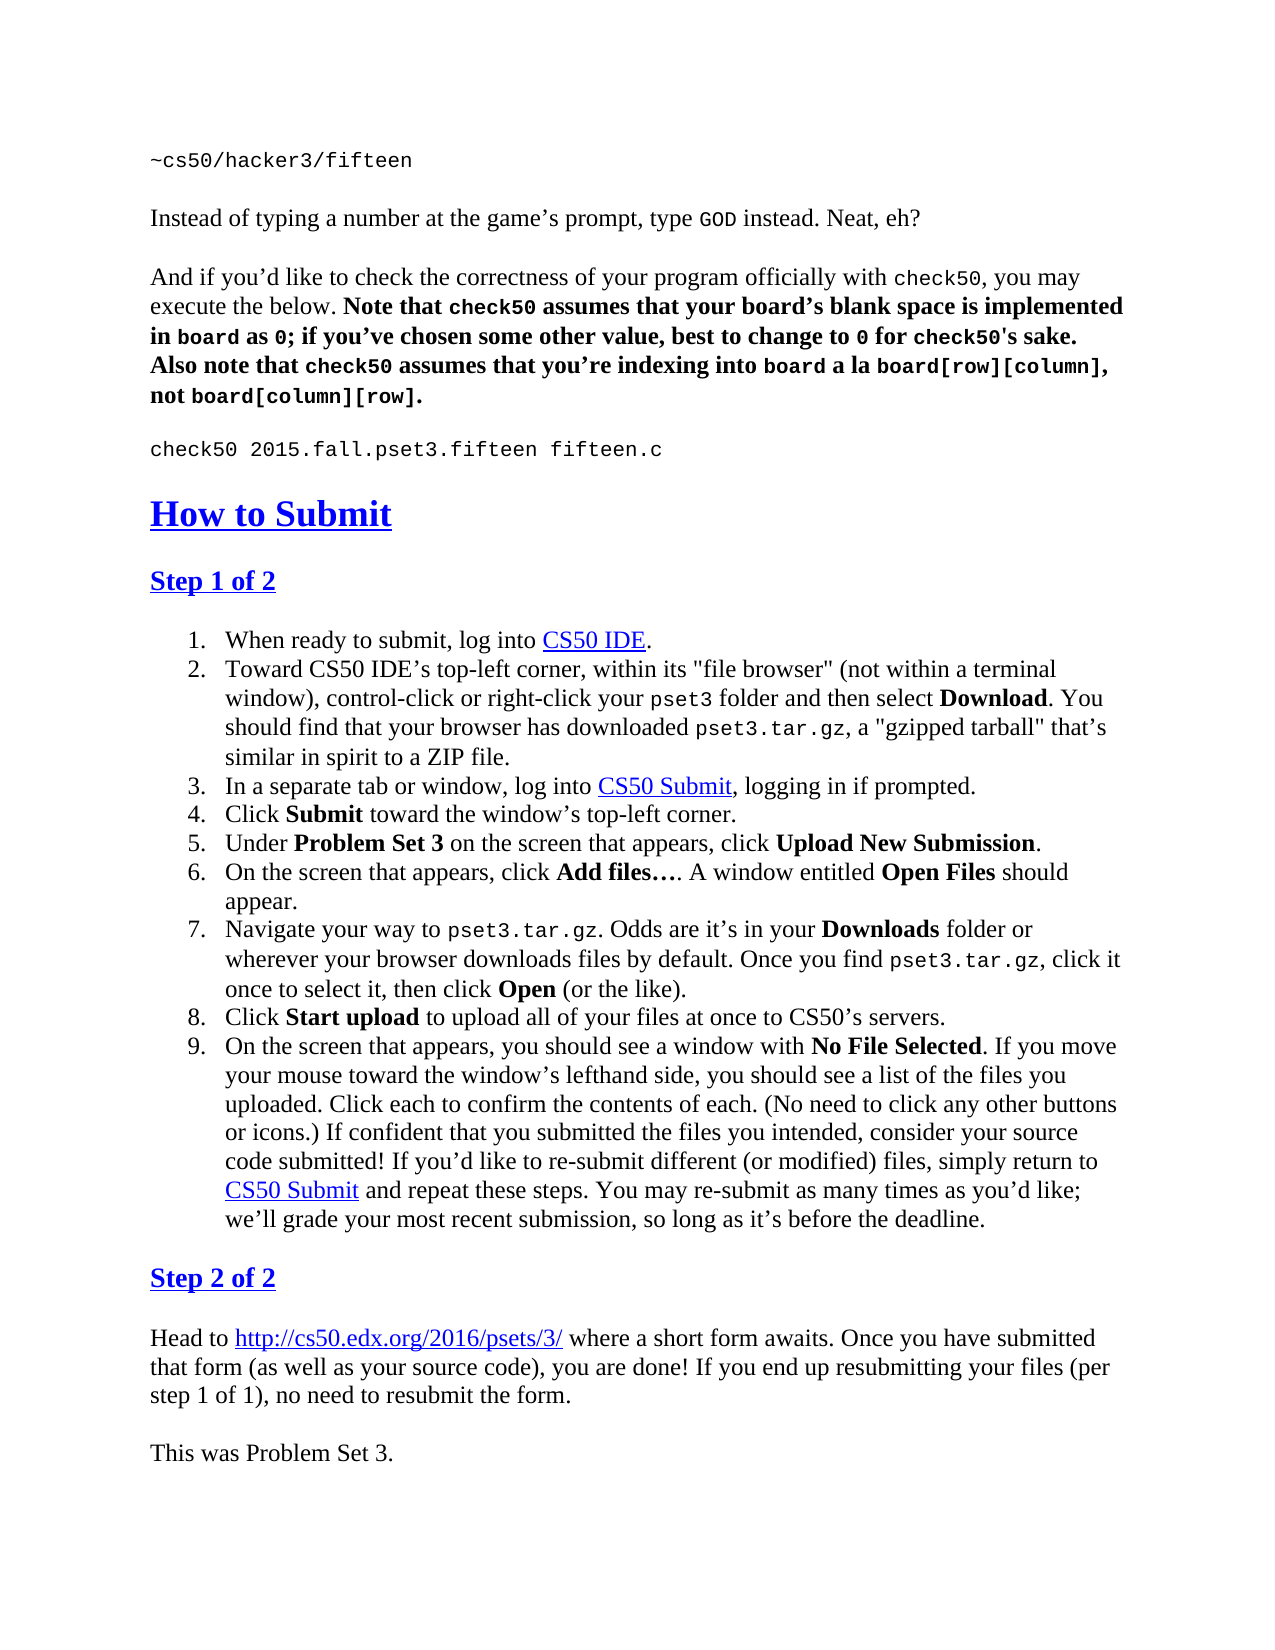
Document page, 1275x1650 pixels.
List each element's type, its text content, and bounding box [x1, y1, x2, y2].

text Instead of typing a number at the game’s prompt, type GOD instead. Neat, eh? [150, 203, 1125, 232]
list Under Problem Set 3 on the screen that appears, click Upload New Submission. [187, 828, 1125, 857]
list Click Start upload to upload all of your files at once to CS50’s servers. [187, 1002, 1125, 1031]
text Step 2 of 2 [150, 1262, 1125, 1294]
text Head to http://cs50.edx.org/2016/psets/3/ where a short form awaits. Once you have submitted that form (as well as your source code), you are done! If you end up resubmitting your files (per step 1 of 1), no need to resubmit the form. [150, 1323, 1125, 1409]
list In a separate tab or window, log into CS50 Submit, logging in if prompted. [187, 771, 1125, 799]
list On the screen that appears, you should see a window with No File Selected. If you move your mouse toward the window’s lefthand side, you should see a list of the files you uploaded. Click each to confirm the contents of each. (No need to click any other buttons or icons.) If confident that you submitted the files you intended, consider your source code submitted! If you’d like to re-submit different (or modified) files, simply return to CS50 Submit and repeat these steps. You may re-submit as many times as you’d like; we’ll grade your most recent submission, so long as it’s before the deadline. [187, 1031, 1125, 1232]
text How to Submit [150, 491, 1125, 534]
text And if you’d like to check the correctness of your program officially with check50, you may execute the below. Note that check50 assumes that your board’s blank space is implemented in board as 0; if you’ve chosen some other value, best to change to 0 for check50's sake. Also note that check50 assumes that you’re indexing into board a la board[row][column], not board[column][row]. [150, 262, 1125, 409]
text This was Problem Set 3. [150, 1438, 1125, 1467]
list Click Submit toward the window’s top-left corner. [187, 799, 1125, 828]
list Navigate your way to pset3.tar.gz. Odds are it’s in your Downloads folder or wherever your browser downloads files by default. Once you find pset3.tar.gz, click it once to select it, then click Open (or the like). [187, 914, 1125, 1002]
text Step 1 of 2 [150, 564, 1125, 596]
list Toward CS50 IDE’s top-left corner, within its "file browser" (not within a terminal window), control-click or right-click your pset3 folder and then select Download. You should find that your browser has downloaded pset3.tar.gz, a "gzipped tarball" that’s similar in spirit to a ZIP file. [187, 654, 1125, 771]
list On the screen that appears, click Add files…. A window entitled Open Files should appear. [187, 857, 1125, 914]
list When ready to submit, log into CS50 IDE. [187, 625, 1125, 654]
text ~cs50/hacker3/fifteen [150, 150, 1125, 174]
text check50 2015.fall.pset3.fifteen fifteen.c [150, 439, 1125, 462]
